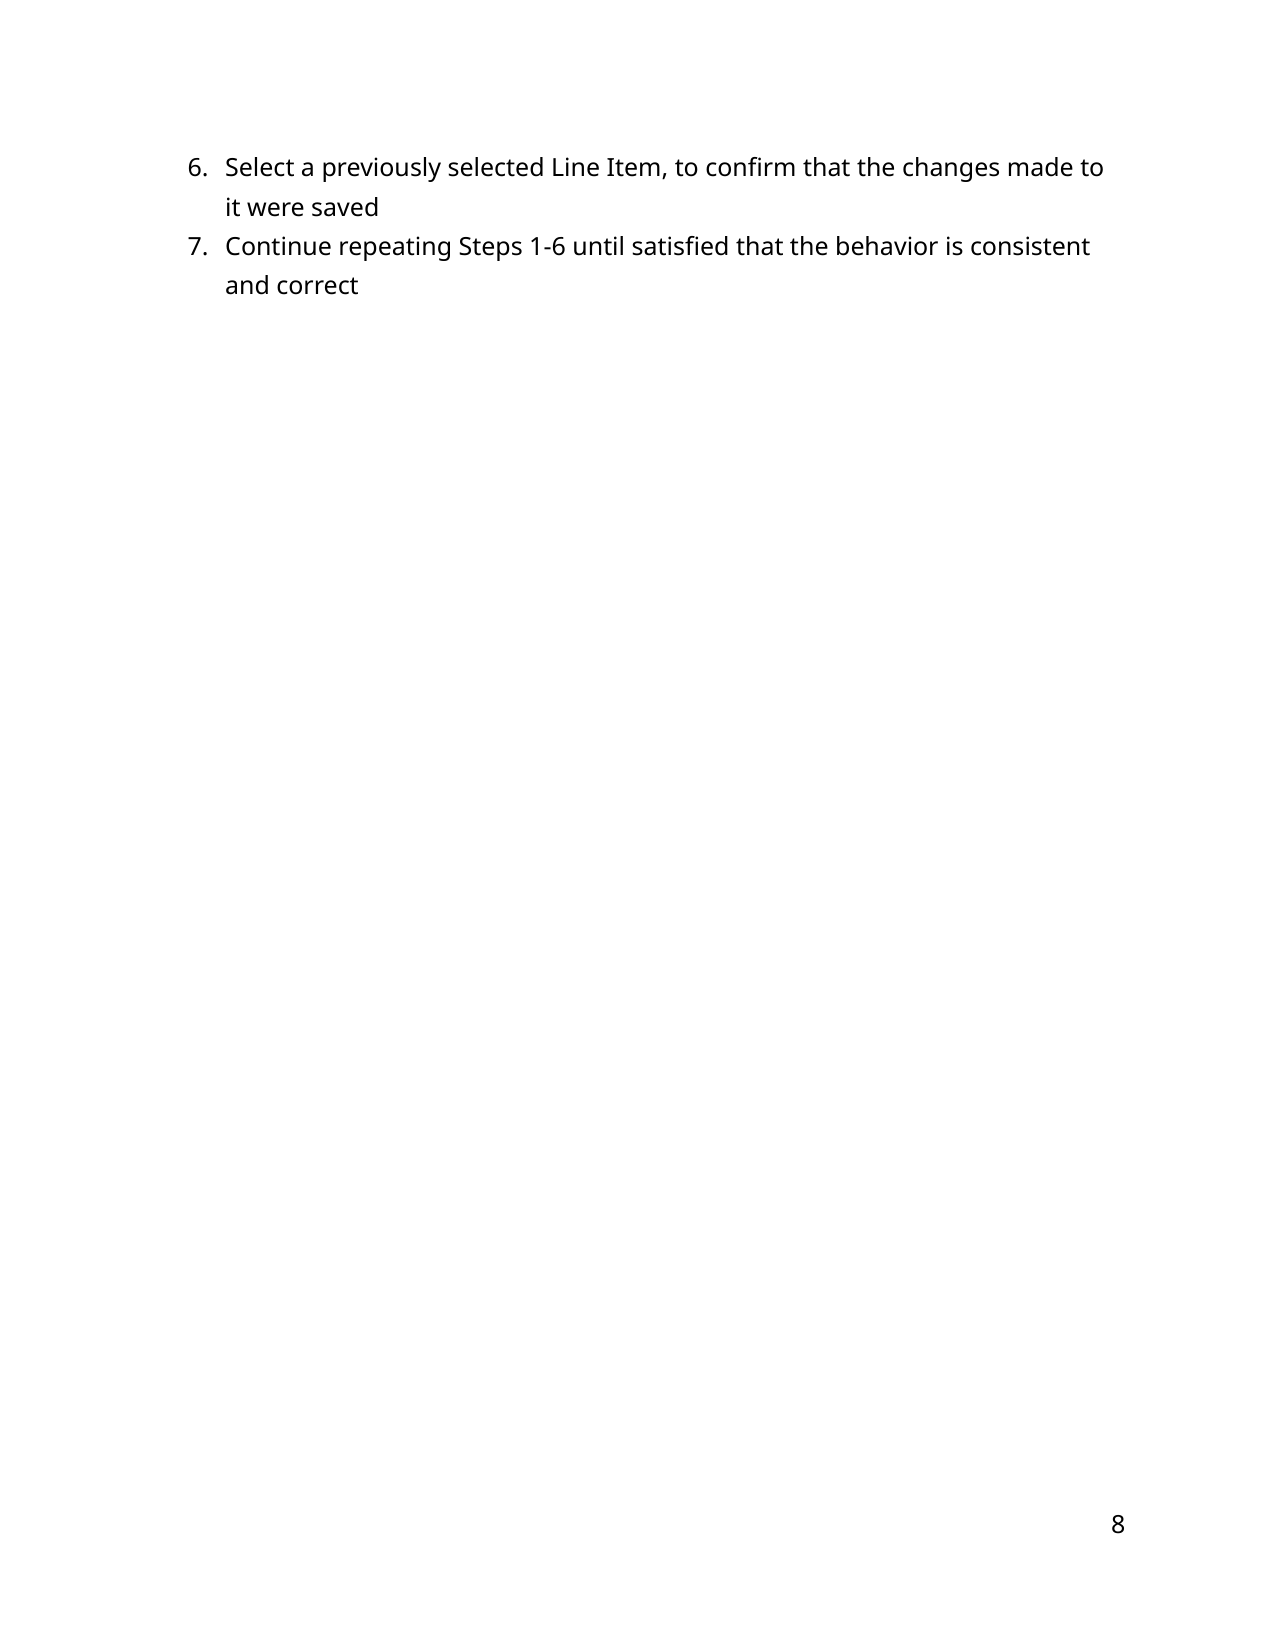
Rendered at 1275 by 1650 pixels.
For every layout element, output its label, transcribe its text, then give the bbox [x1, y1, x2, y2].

list Select a previously selected Line Item, to confirm that the changes made to it were saved [187, 150, 1125, 223]
list Continue repeating Steps 1-6 until satisfied that the behavior is consistent and correct [187, 228, 1125, 302]
